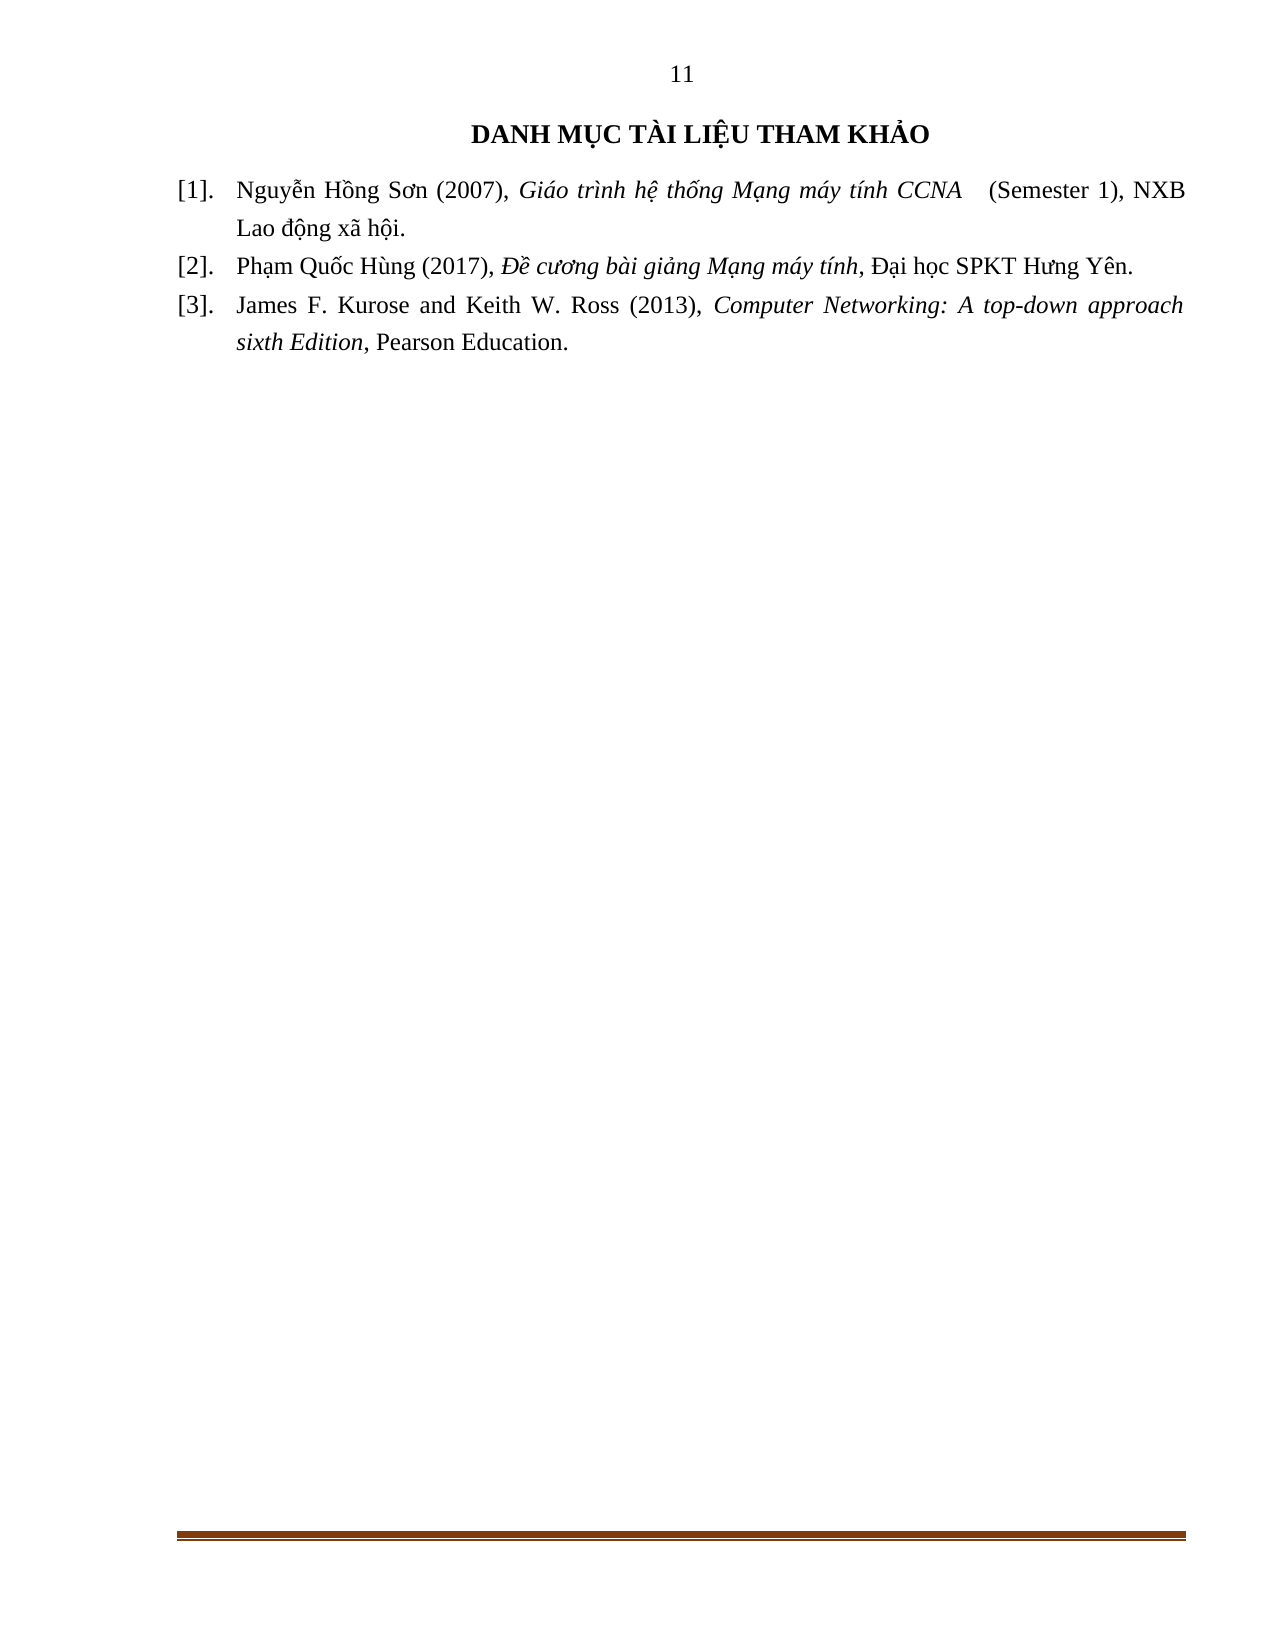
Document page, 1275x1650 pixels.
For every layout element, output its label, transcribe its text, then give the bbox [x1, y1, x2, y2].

text DANH MỤC TÀI LIỆU THAM KHẢO [177, 118, 1186, 149]
list Phạm Quốc Hùng (2017), Đề cương bài giảng Mạng máy tính, Đại học SPKT Hưng Yên. [177, 250, 1186, 280]
list Nguyễn Hồng Sơn (2007), Giáo trình hệ thống Mạng máy tính CCNA (Semester 1), NXB Lao động xã hội. [177, 174, 1186, 241]
list James F. Kurose and Keith W. Ross (2013), Computer Networking: A top-down approach sixth Edition, Pearson Education. [177, 289, 1186, 356]
